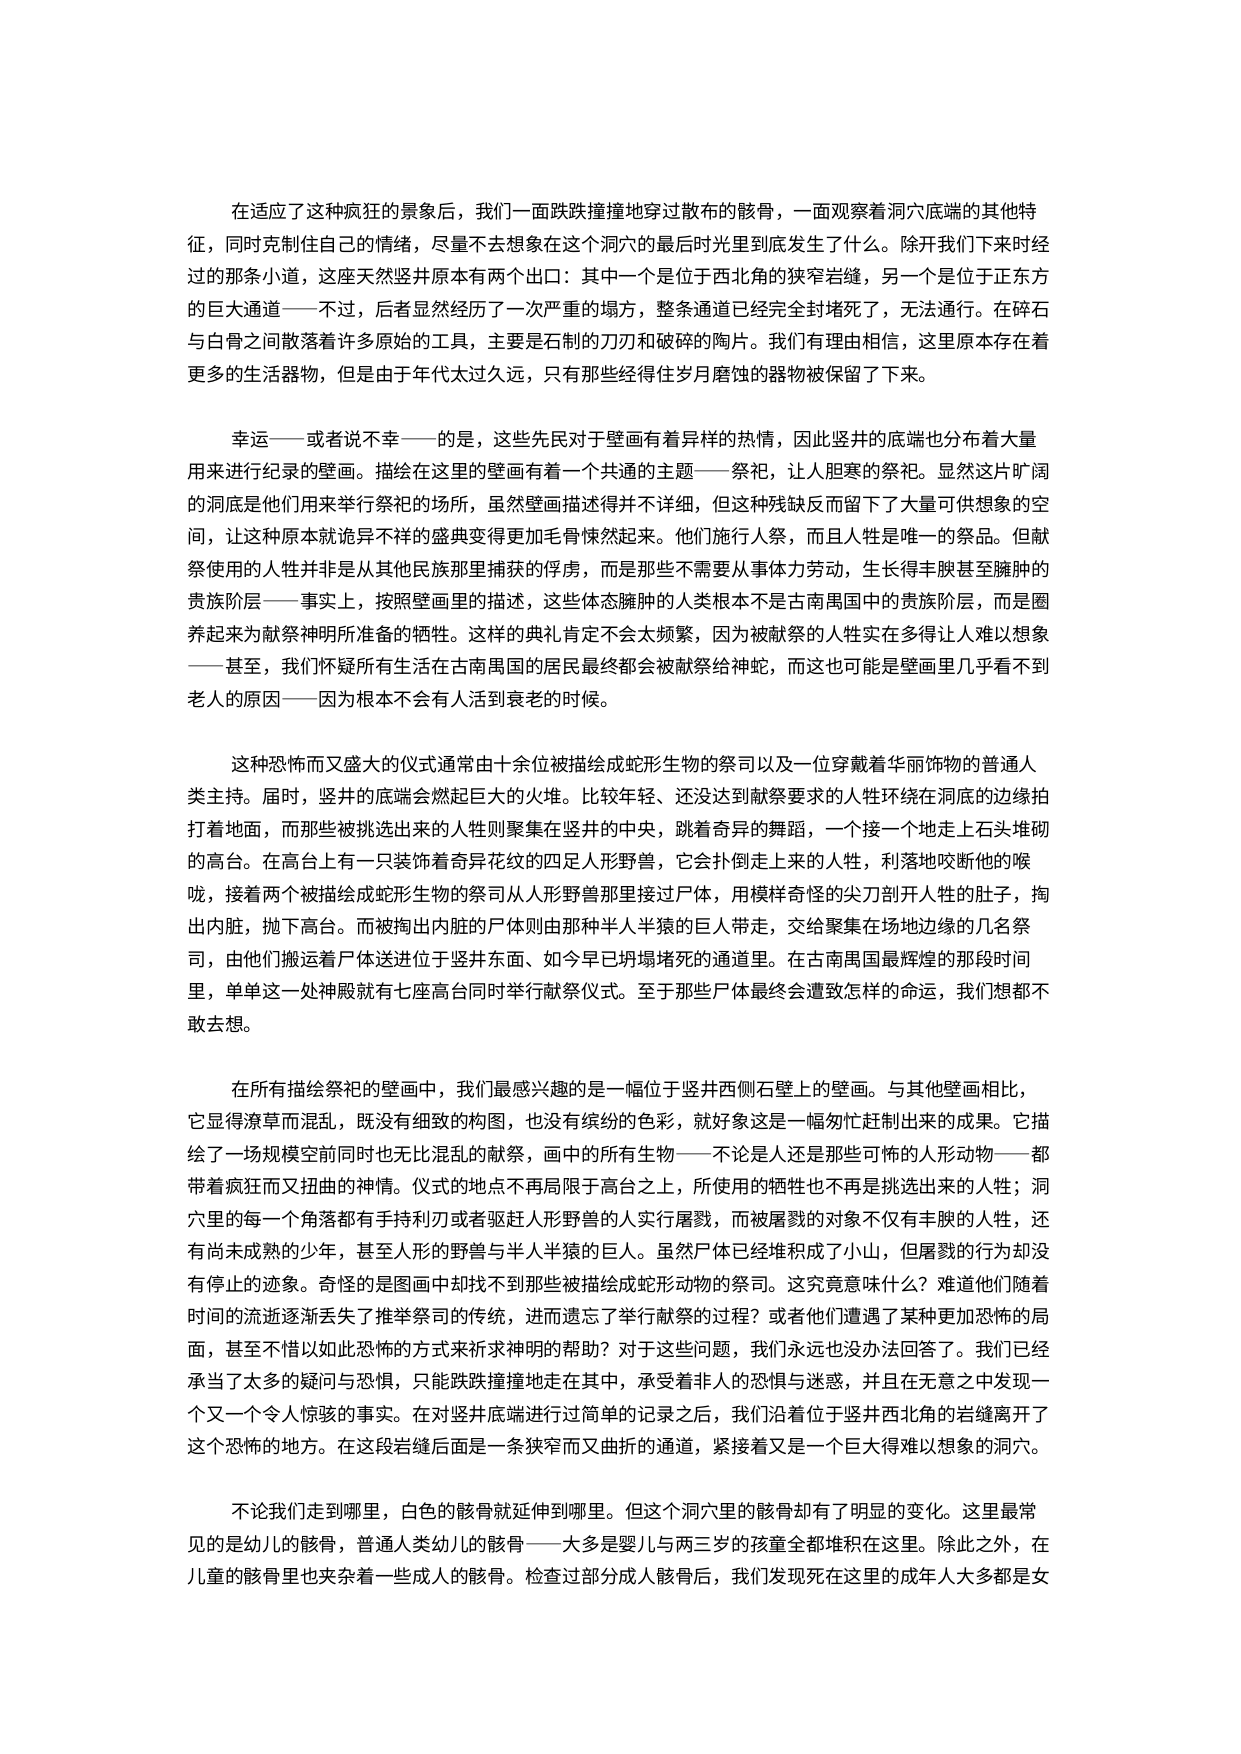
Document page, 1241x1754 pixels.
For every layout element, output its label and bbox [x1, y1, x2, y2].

text [187, 162, 1053, 1592]
